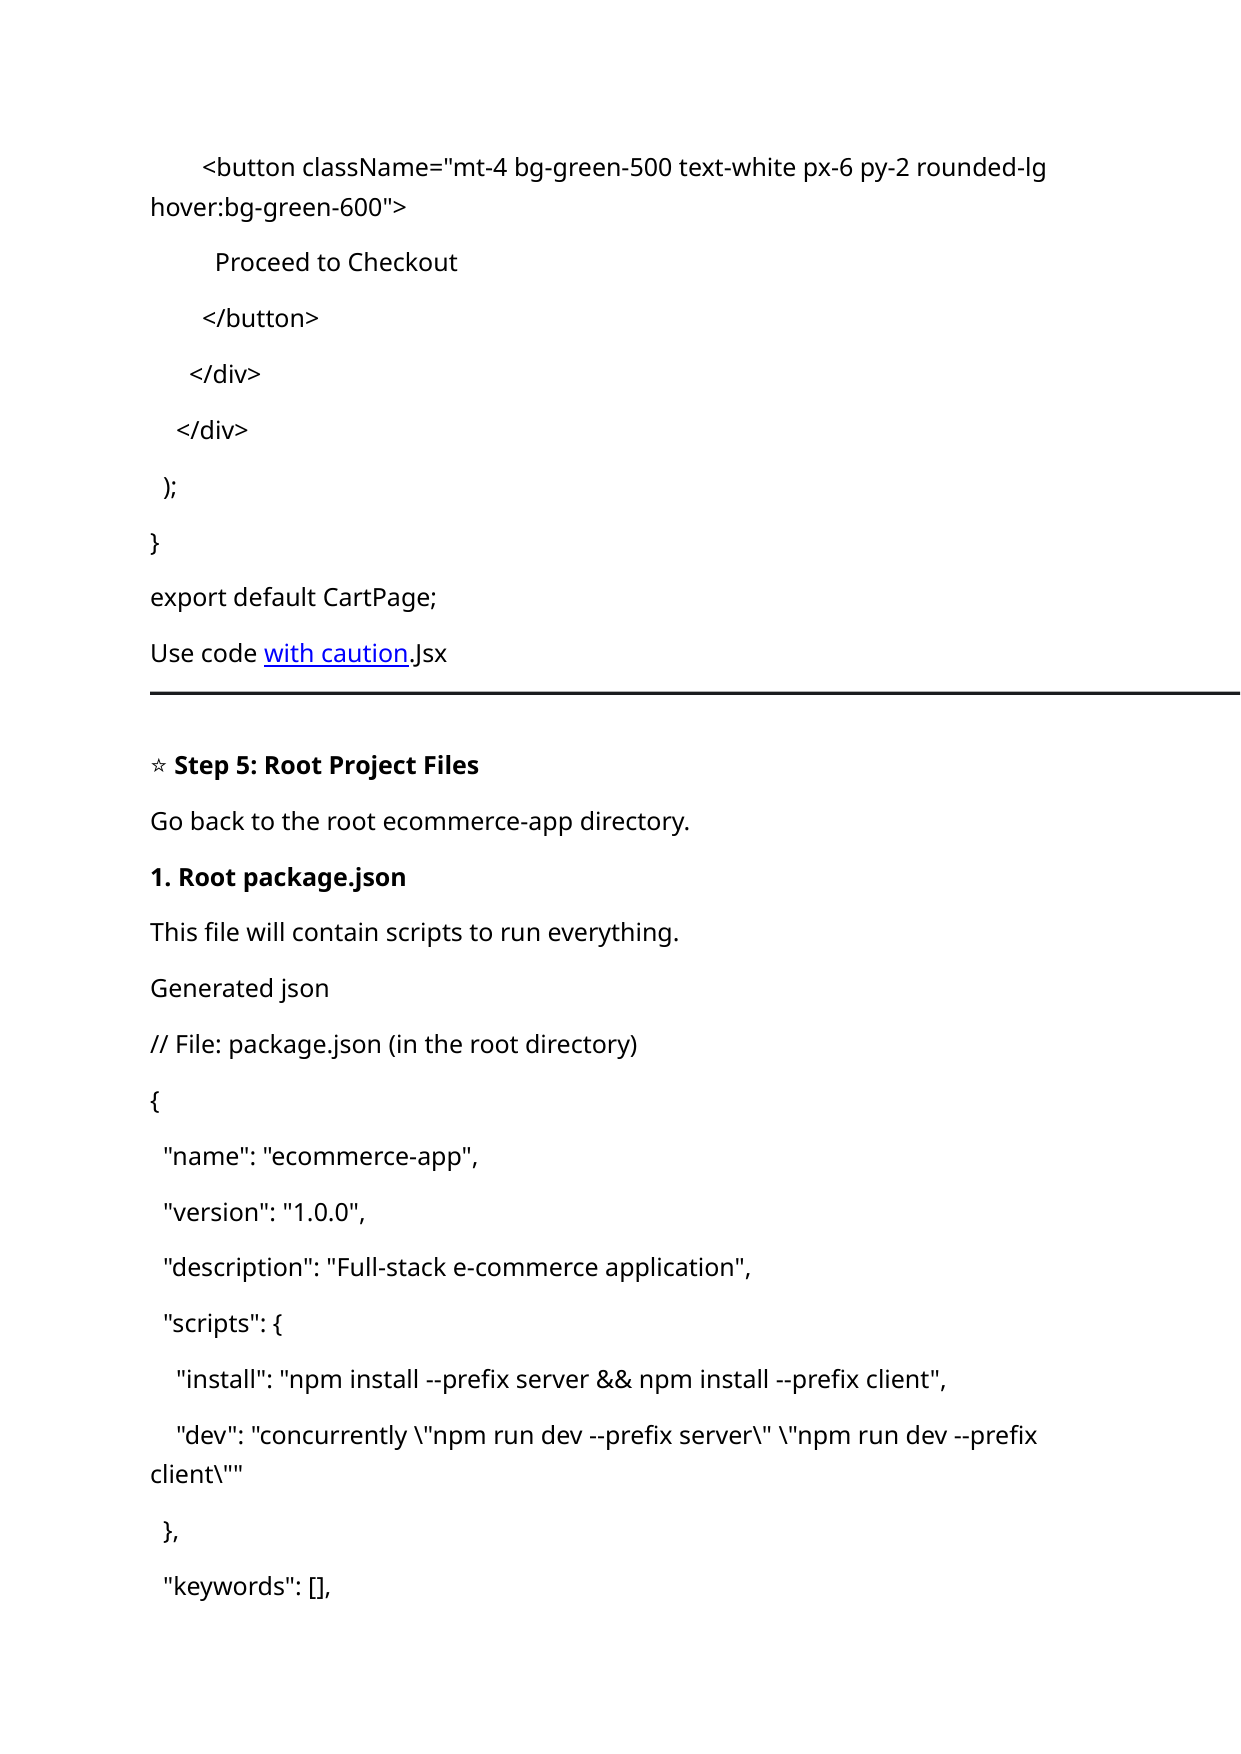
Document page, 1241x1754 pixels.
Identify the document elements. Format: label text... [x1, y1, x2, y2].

text Go back to the root ecommerce-app directory. [150, 803, 1090, 837]
text </button> [150, 301, 1090, 335]
text { [150, 1082, 1090, 1117]
text Use code with caution.Jsx [150, 636, 1090, 670]
text "keywords": [], [150, 1568, 1090, 1602]
text <button className="mt-4 bg-green-500 text-white px-6 py-2 rounded-lg hover:bg-green-600"> [150, 150, 1090, 223]
text </div> [150, 412, 1090, 447]
text ); [150, 468, 1090, 502]
text Generated json [150, 971, 1090, 1005]
text This file will contain scripts to run everything. [150, 915, 1090, 949]
text "dev": "concurrently \"npm run dev --prefix server\" \"npm run dev --prefix client\"" [150, 1417, 1090, 1491]
text ⭐️ Step 5: Root Project Files [150, 747, 1090, 782]
text } [150, 524, 1090, 558]
text }, [150, 1512, 1090, 1547]
text </div> [150, 357, 1090, 391]
text Proceed to Checkout [150, 245, 1090, 279]
text "install": "npm install --prefix server && npm install --prefix client", [150, 1362, 1090, 1396]
text "description": "Full-stack e-commerce application", [150, 1250, 1090, 1284]
text "version": "1.0.0", [150, 1194, 1090, 1228]
text export default CartPage; [150, 580, 1090, 614]
text "scripts": { [150, 1306, 1090, 1340]
text // File: package.json (in the root directory) [150, 1027, 1090, 1061]
text "name": "ecommerce-app", [150, 1138, 1090, 1172]
text 1. Root package.json [150, 859, 1090, 893]
